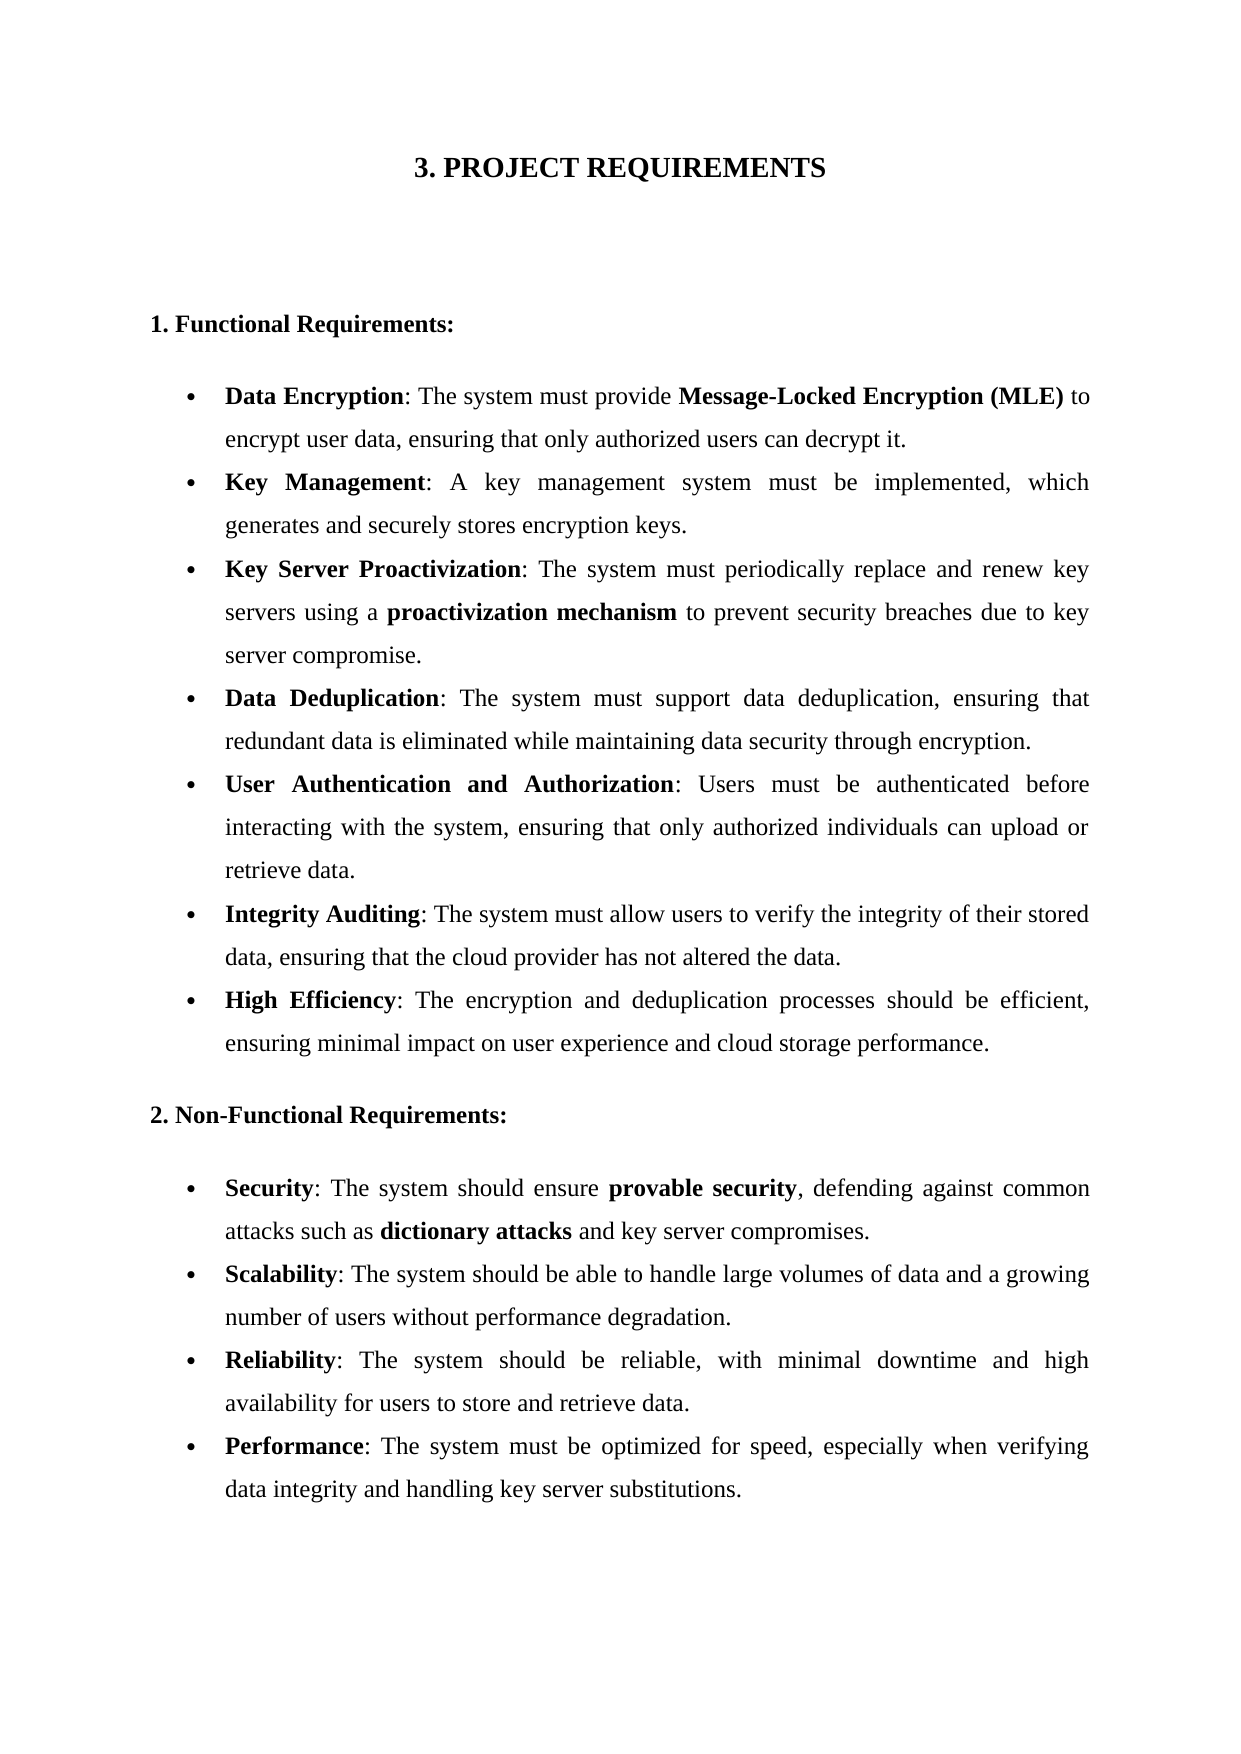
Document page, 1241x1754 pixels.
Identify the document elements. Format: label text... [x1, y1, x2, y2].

list Performance: The system must be optimized for speed, especially when verifying data integrity and handling key server substitutions. [187, 1431, 1090, 1503]
list User Authentication and Authorization: Users must be authenticated before interacting with the system, ensuring that only authorized individuals can upload or retrieve data. [187, 769, 1090, 884]
list Key Server Proactivization: The system must periodically replace and renew key servers using a proactivization mechanism to prevent security breaches due to key server compromise. [187, 554, 1090, 669]
text 3. PROJECT REQUIREMENTS [150, 150, 1090, 183]
list Key Management: A key management system must be implemented, which generates and securely stores encryption keys. [187, 467, 1090, 539]
list Security: The system should ensure provable security, defending against common attacks such as dictionary attacks and key server compromises. [187, 1173, 1090, 1244]
text 2. Non-Functional Requirements: [150, 1100, 1090, 1129]
list High Efficiency: The encryption and deduplication processes should be efficient, ensuring minimal impact on user experience and cloud storage performance. [187, 985, 1090, 1057]
text 1. Functional Requirements: [150, 309, 1090, 338]
list Scalability: The system should be able to handle large volumes of data and a growing number of users without performance degradation. [187, 1259, 1090, 1331]
list Data Encryption: The system must provide Message-Locked Encryption (MLE) to encrypt user data, ensuring that only authorized users can decrypt it. [187, 381, 1090, 453]
list Data Deduplication: The system must support data deduplication, ensuring that redundant data is eliminated while maintaining data security through encryption. [187, 683, 1090, 755]
list Integrity Auditing: The system must allow users to verify the integrity of their stored data, ensuring that the cloud provider has not altered the data. [187, 899, 1090, 971]
list Reliability: The system should be reliable, with minimal downtime and high availability for users to store and retrieve data. [187, 1345, 1090, 1417]
